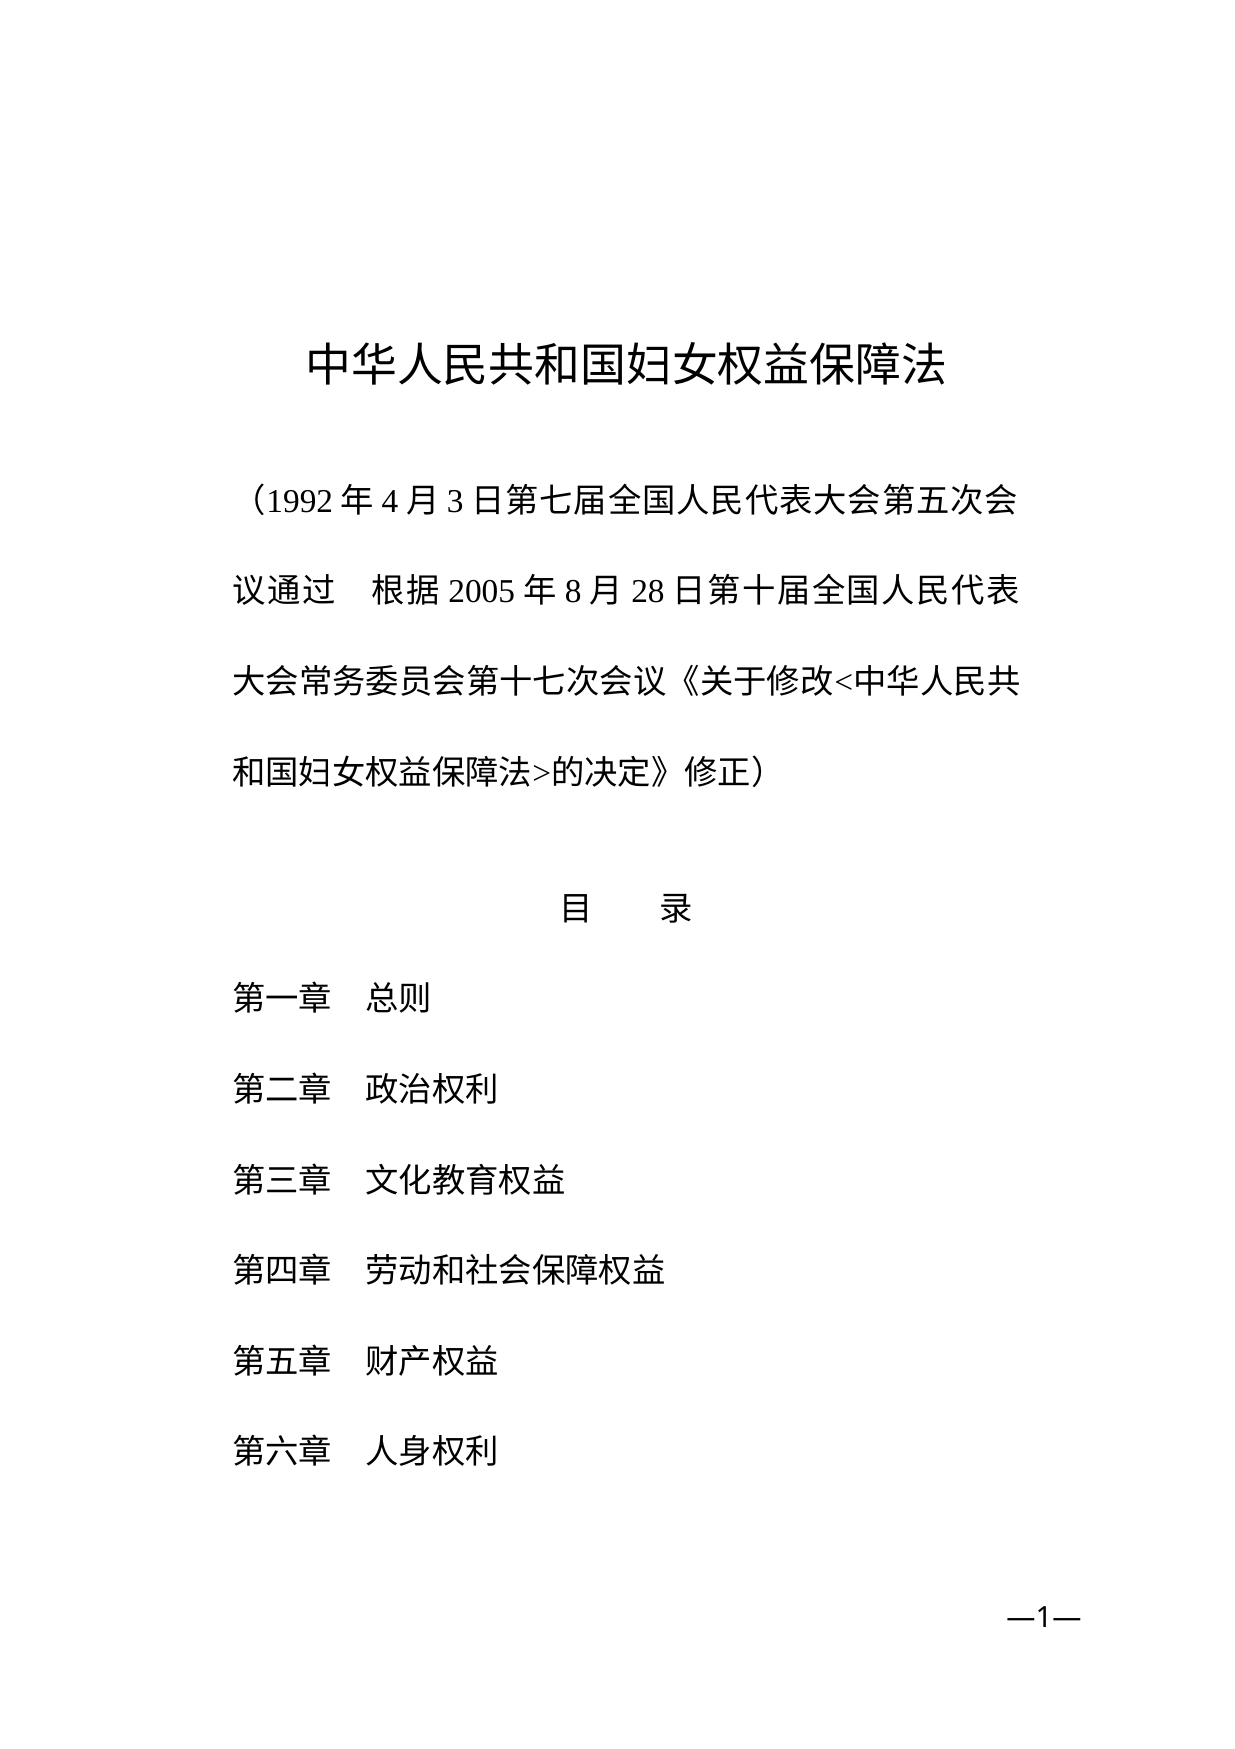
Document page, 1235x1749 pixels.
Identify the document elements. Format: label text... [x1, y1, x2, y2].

text 第一章 总则 [165, 951, 1087, 1042]
text 第六章 人身权利 [165, 1404, 1087, 1495]
text 目 录 [165, 860, 1087, 951]
text 第二章 政治权利 [165, 1042, 1087, 1132]
text 第三章 文化教育权益 [165, 1132, 1087, 1223]
text 第四章 劳动和社会保障权益 [165, 1223, 1087, 1313]
text （1992年4月3日第七届全国人民代表大会第五次会议通过 根据2005年8月28日第十届全国人民代表大会常务委员会第十七次会议《关于修改<中华人民共和国妇女权益保障法>的决定》修正） [232, 452, 1020, 815]
text 第五章 财产权益 [165, 1313, 1087, 1404]
text 中华人民共和国妇女权益保障法 [165, 317, 1087, 407]
